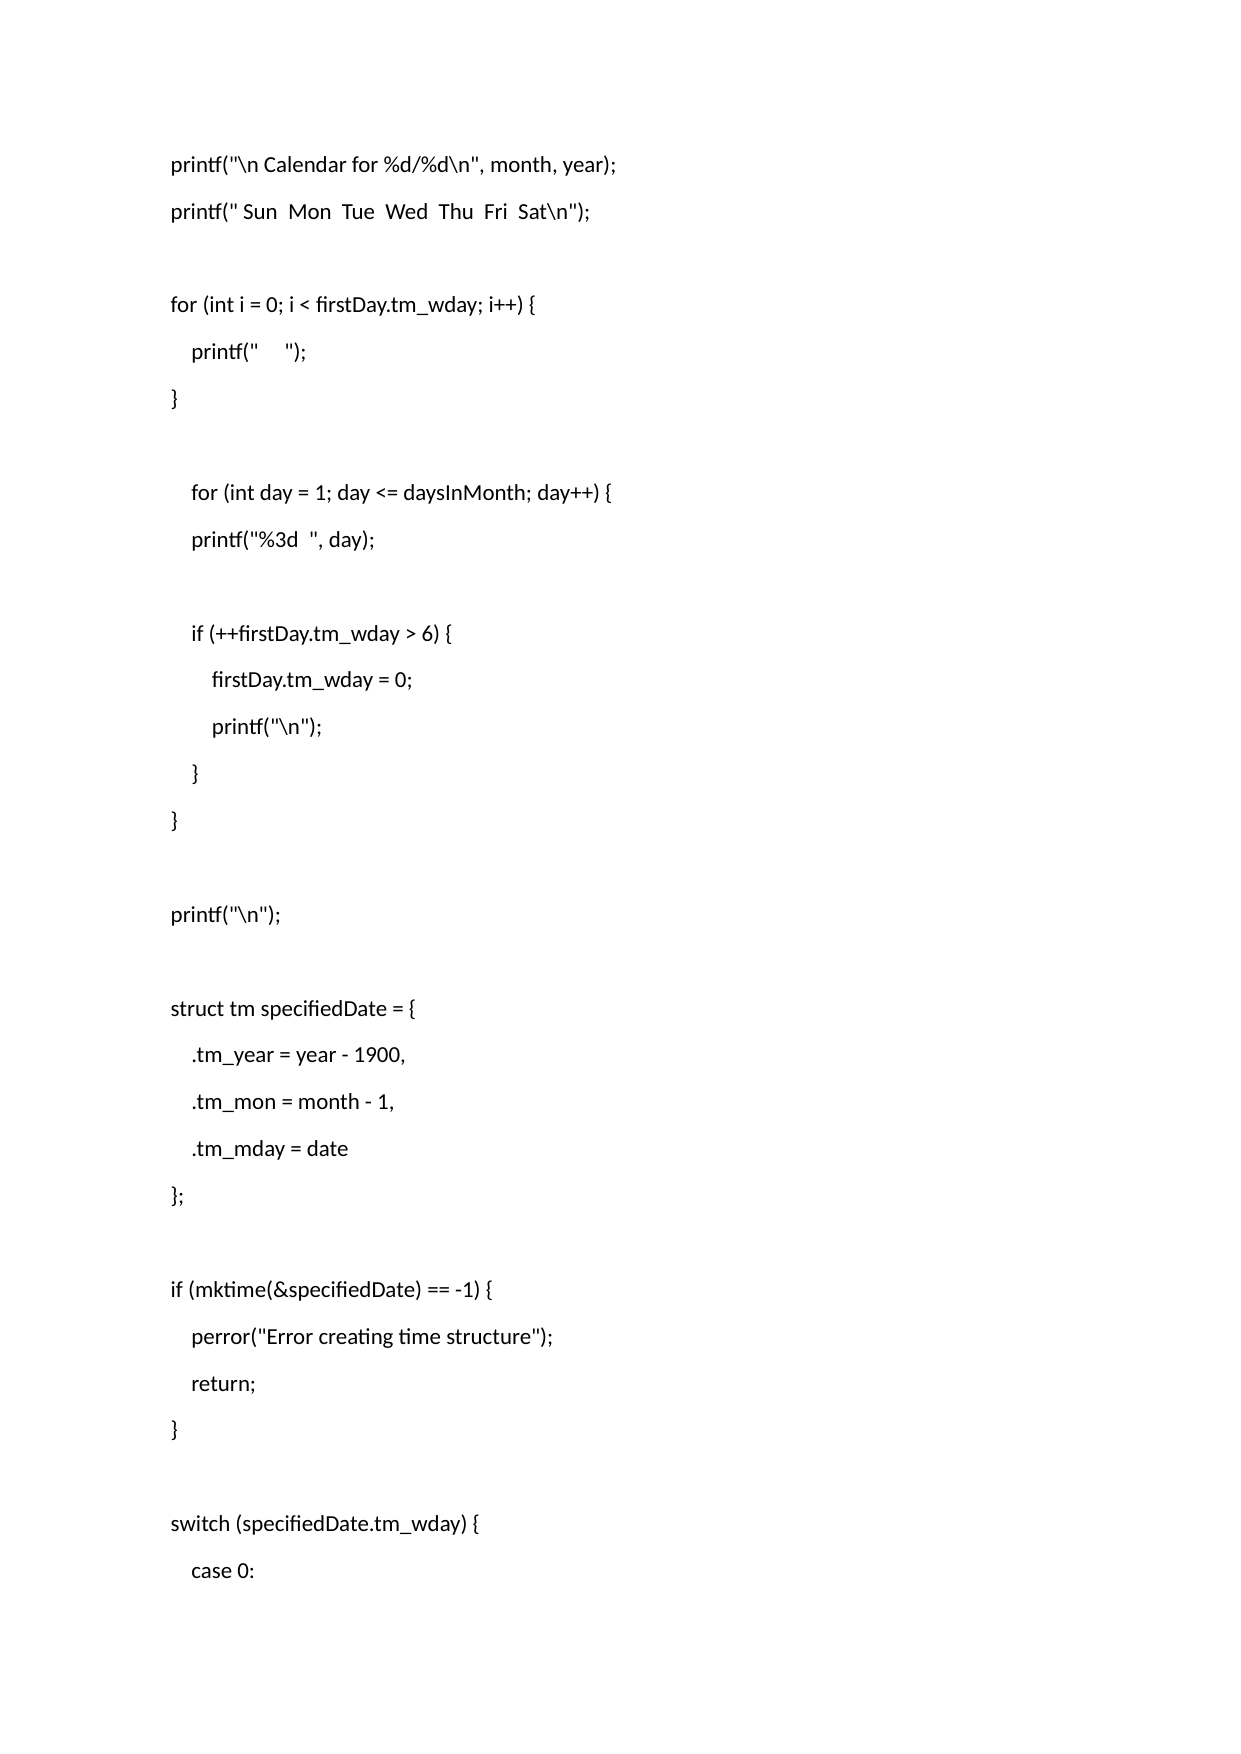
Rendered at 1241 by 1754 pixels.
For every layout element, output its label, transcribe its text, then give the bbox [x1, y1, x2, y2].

text struct tm specifiedDate = { [150, 994, 1090, 1022]
text } [150, 806, 1090, 834]
text } [150, 384, 1090, 412]
text perror("Error creating time structure"); [150, 1322, 1090, 1350]
text } [150, 759, 1090, 787]
text switch (specifiedDate.tm_wday) { [150, 1509, 1090, 1537]
text printf("%3d ", day); [150, 525, 1090, 553]
text if (++firstDay.tm_wday > 6) { [150, 619, 1090, 647]
text }; [150, 1181, 1090, 1209]
text .tm_year = year - 1900, [150, 1041, 1090, 1069]
text if (mktime(&specifiedDate) == -1) { [150, 1275, 1090, 1303]
text } [150, 1416, 1090, 1444]
text printf("\n"); [150, 900, 1090, 928]
text printf(" "); [150, 337, 1090, 366]
text for (int day = 1; day <= daysInMonth; day++) { [150, 478, 1090, 506]
text case 0: [150, 1556, 1090, 1584]
text printf(" Sun Mon Tue Wed Thu Fri Sat\n"); [150, 197, 1090, 225]
text printf("\n"); [150, 712, 1090, 741]
text .tm_mon = month - 1, [150, 1087, 1090, 1116]
text firstDay.tm_wday = 0; [150, 666, 1090, 694]
text return; [150, 1369, 1090, 1397]
text printf("\n Calendar for %d/%d\n", month, year); [150, 150, 1090, 178]
text for (int i = 0; i < firstDay.tm_wday; i++) { [150, 291, 1090, 319]
text .tm_mday = date [150, 1134, 1090, 1162]
